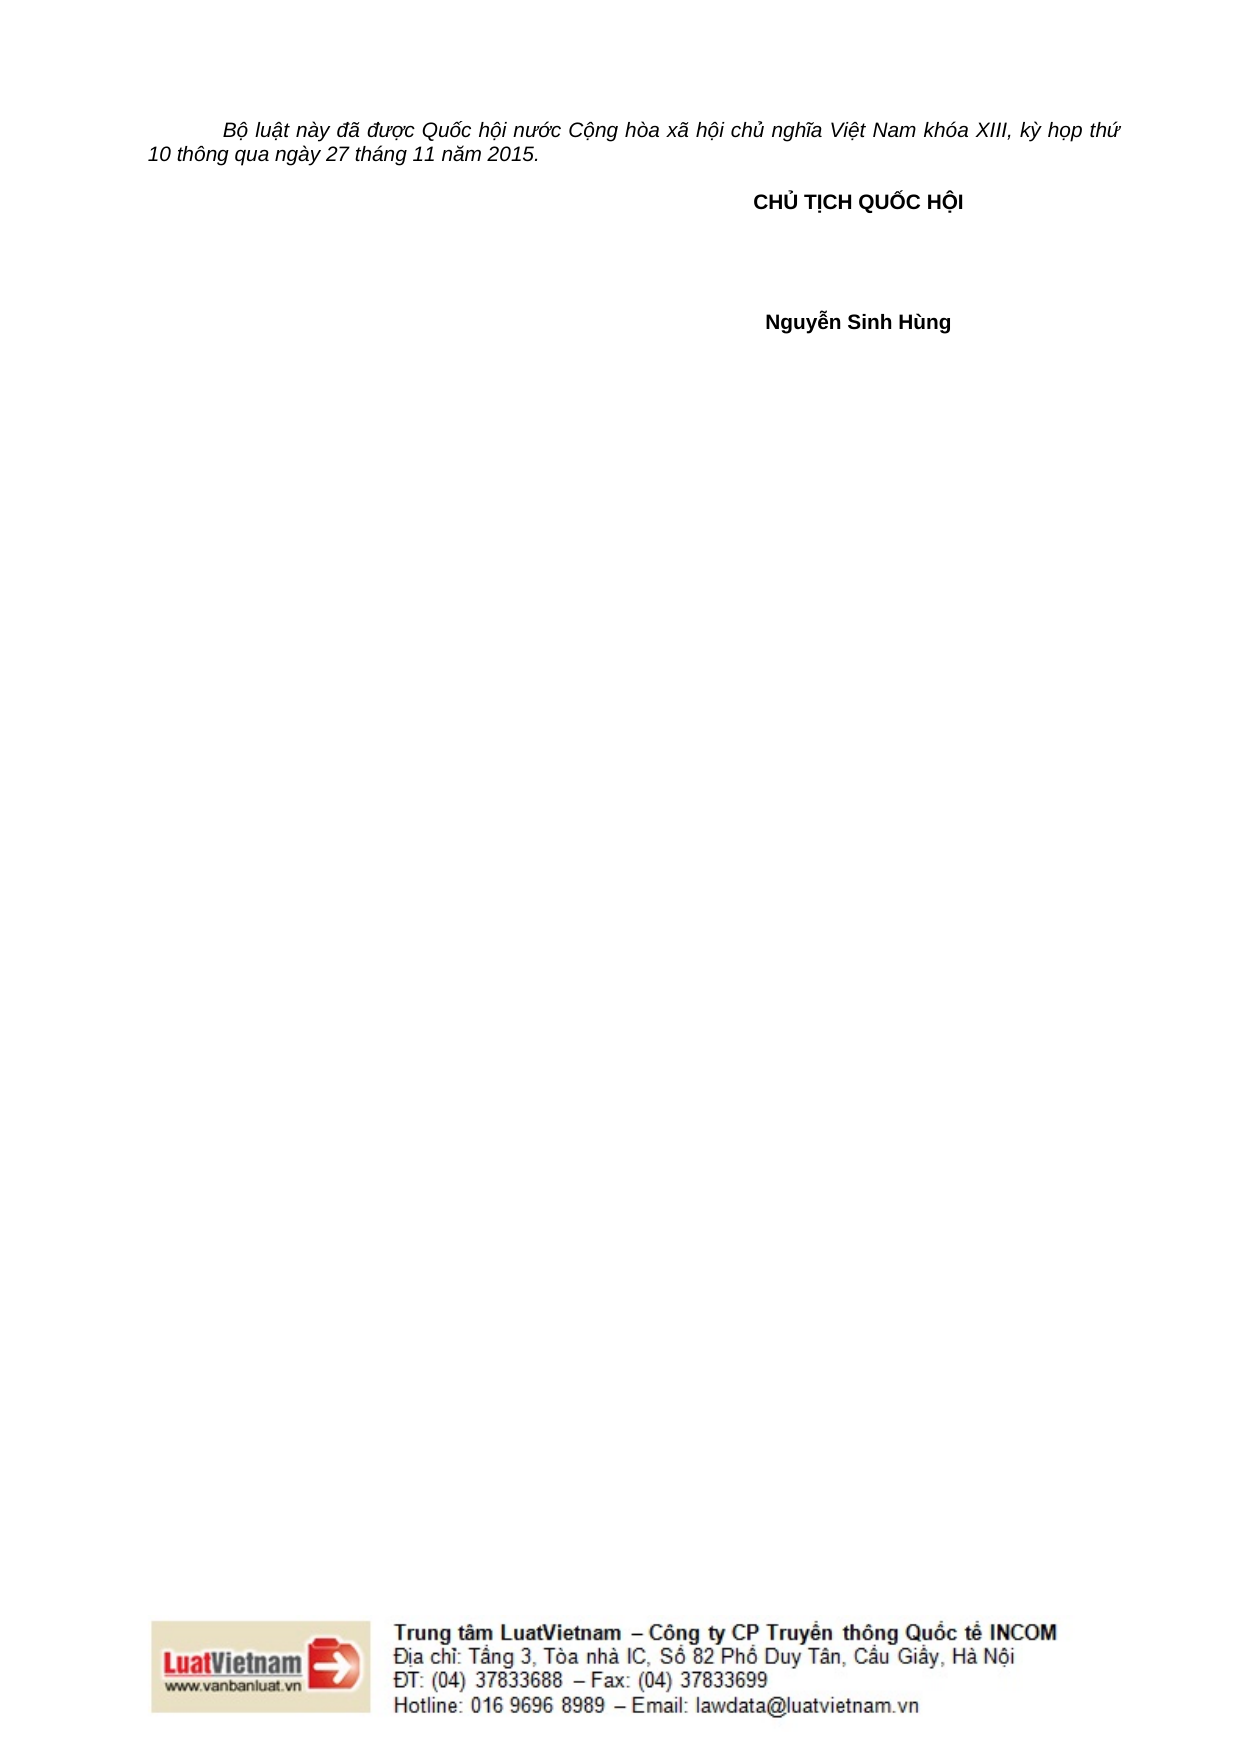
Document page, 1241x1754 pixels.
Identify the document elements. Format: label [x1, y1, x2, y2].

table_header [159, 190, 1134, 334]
picture [147, 1615, 1087, 1732]
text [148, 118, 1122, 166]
